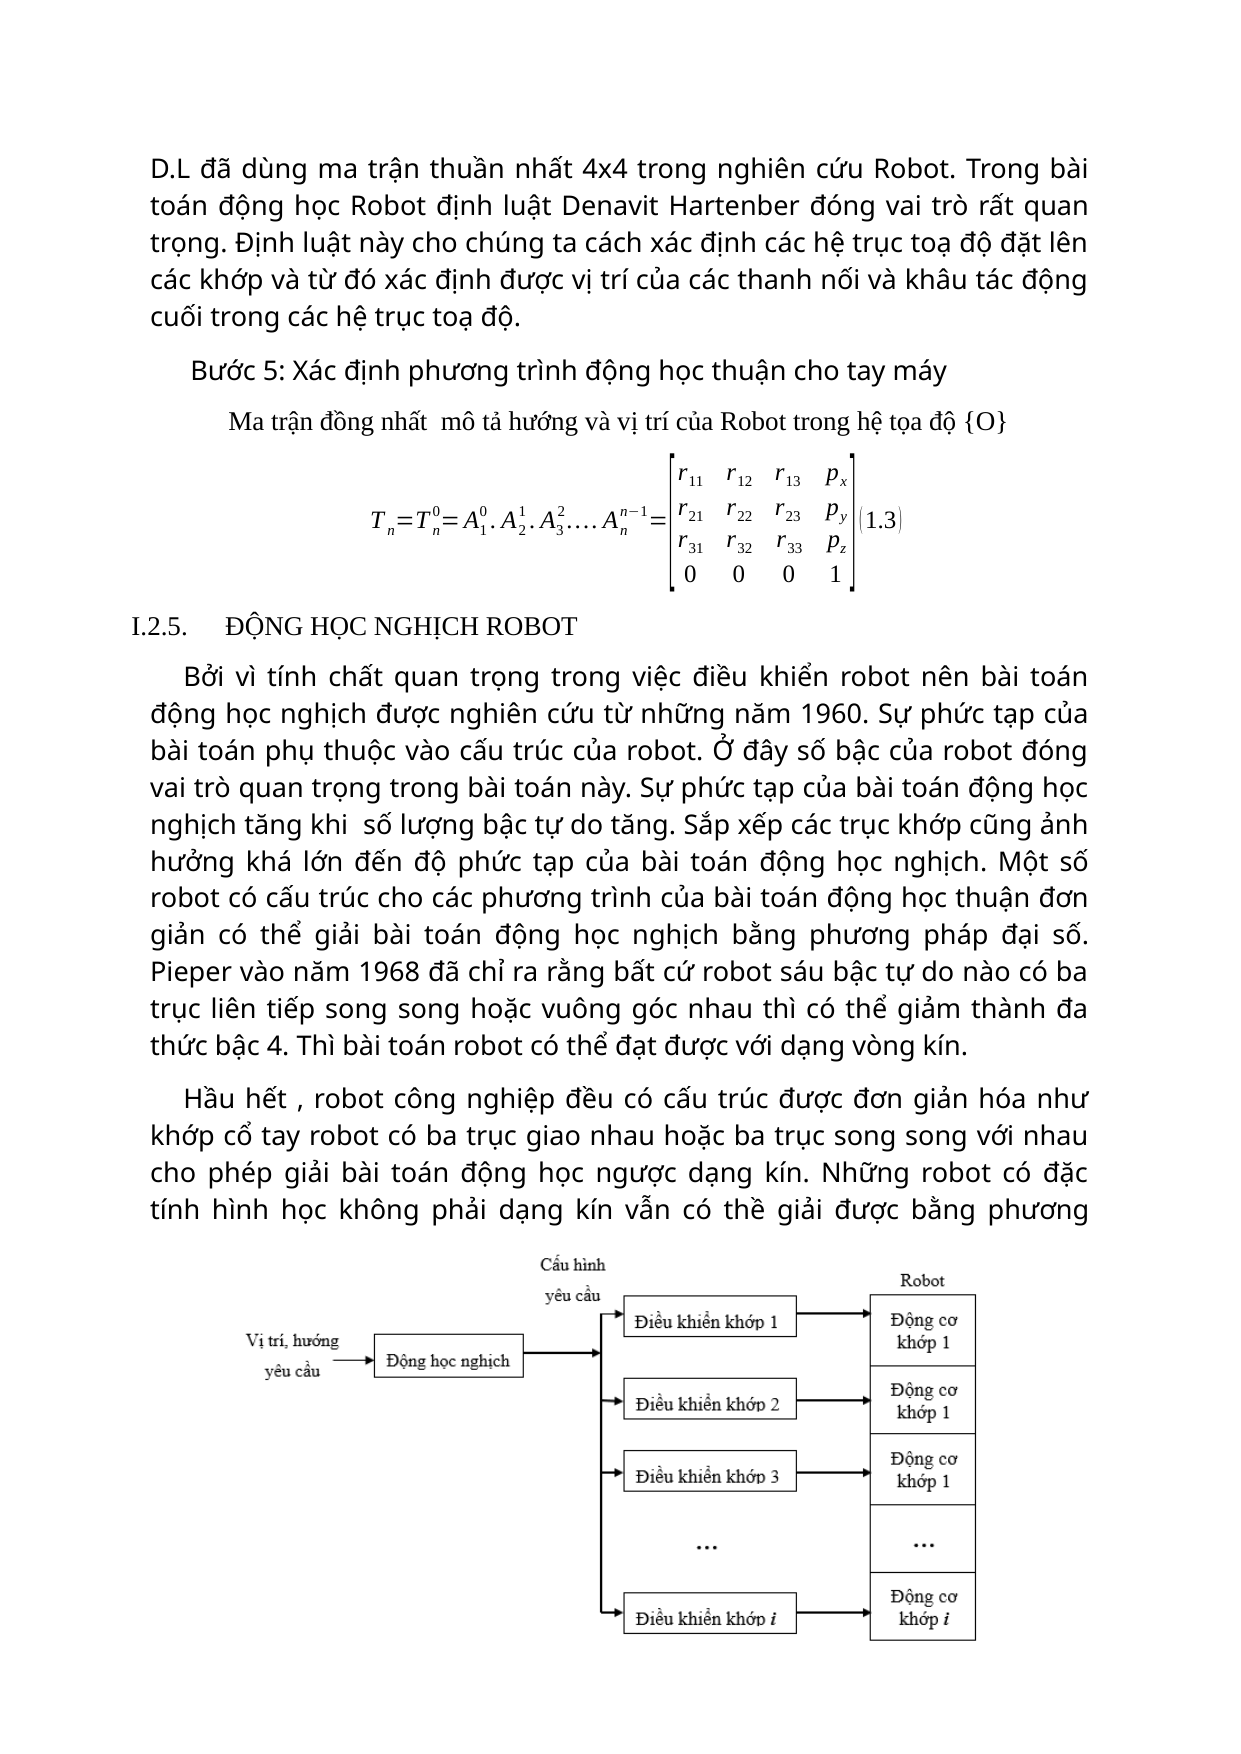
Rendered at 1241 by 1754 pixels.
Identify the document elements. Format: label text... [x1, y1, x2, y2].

text Ma trận đồng nhất mô tả hướng và vị trí của Robot trong hệ tọa độ {O} [195, 404, 1090, 436]
text Hầu hết , robot công nghiệp đều có cấu trúc được đơn giản hóa như khớp cổ tay robot có ba trục giao nhau hoặc ba trục song song với nhau cho phép giải bài toán động học ngược dạng kín. Những robot có đặc tính hình học không phải dạng kín vẫn có thề giải được bằng phương pháp rời rạc. tuy nhiên, các phương pháp số thường yêu cầu tính toán trong thời gian dài và thậm chí nhiều bài toán không hội tụ được nghiệm. [150, 1080, 1090, 1227]
text Bước 5: Xác định phương trình động học thuận cho tay máy [150, 351, 1090, 388]
text Bởi vì tính chất quan trọng trong việc điều khiển robot nên bài toán động học nghịch được nghiên cứu từ những năm 1960. Sự phức tạp của bài toán phụ thuộc vào cấu trúc của robot. Ở đây số bậc của robot đóng vai trò quan trọng trong bài toán này. Sự phức tạp của bài toán động học nghịch tăng khi số lượng bậc tự do tăng. Sắp xếp các trục khớp cũng ảnh hưởng khá lớn đến độ phức tạp của bài toán động học nghịch. Một số robot có cấu trúc cho các phương trình của bài toán động học thuận đơn giản có thể giải bài toán động học nghịch bằng phương pháp đại số. Pieper vào năm 1968 đã chỉ ra rằng bất cứ robot sáu bậc tự do nào có ba trục liên tiếp song song hoặc vuông góc nhau thì có thể giảm thành đa thức bậc 4. Thì bài toán robot có thể đạt được với dạng vòng kín. [150, 658, 1090, 1063]
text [150, 150, 1090, 334]
text Động học nghịch robot [131, 610, 1090, 641]
picture [243, 1248, 994, 1651]
